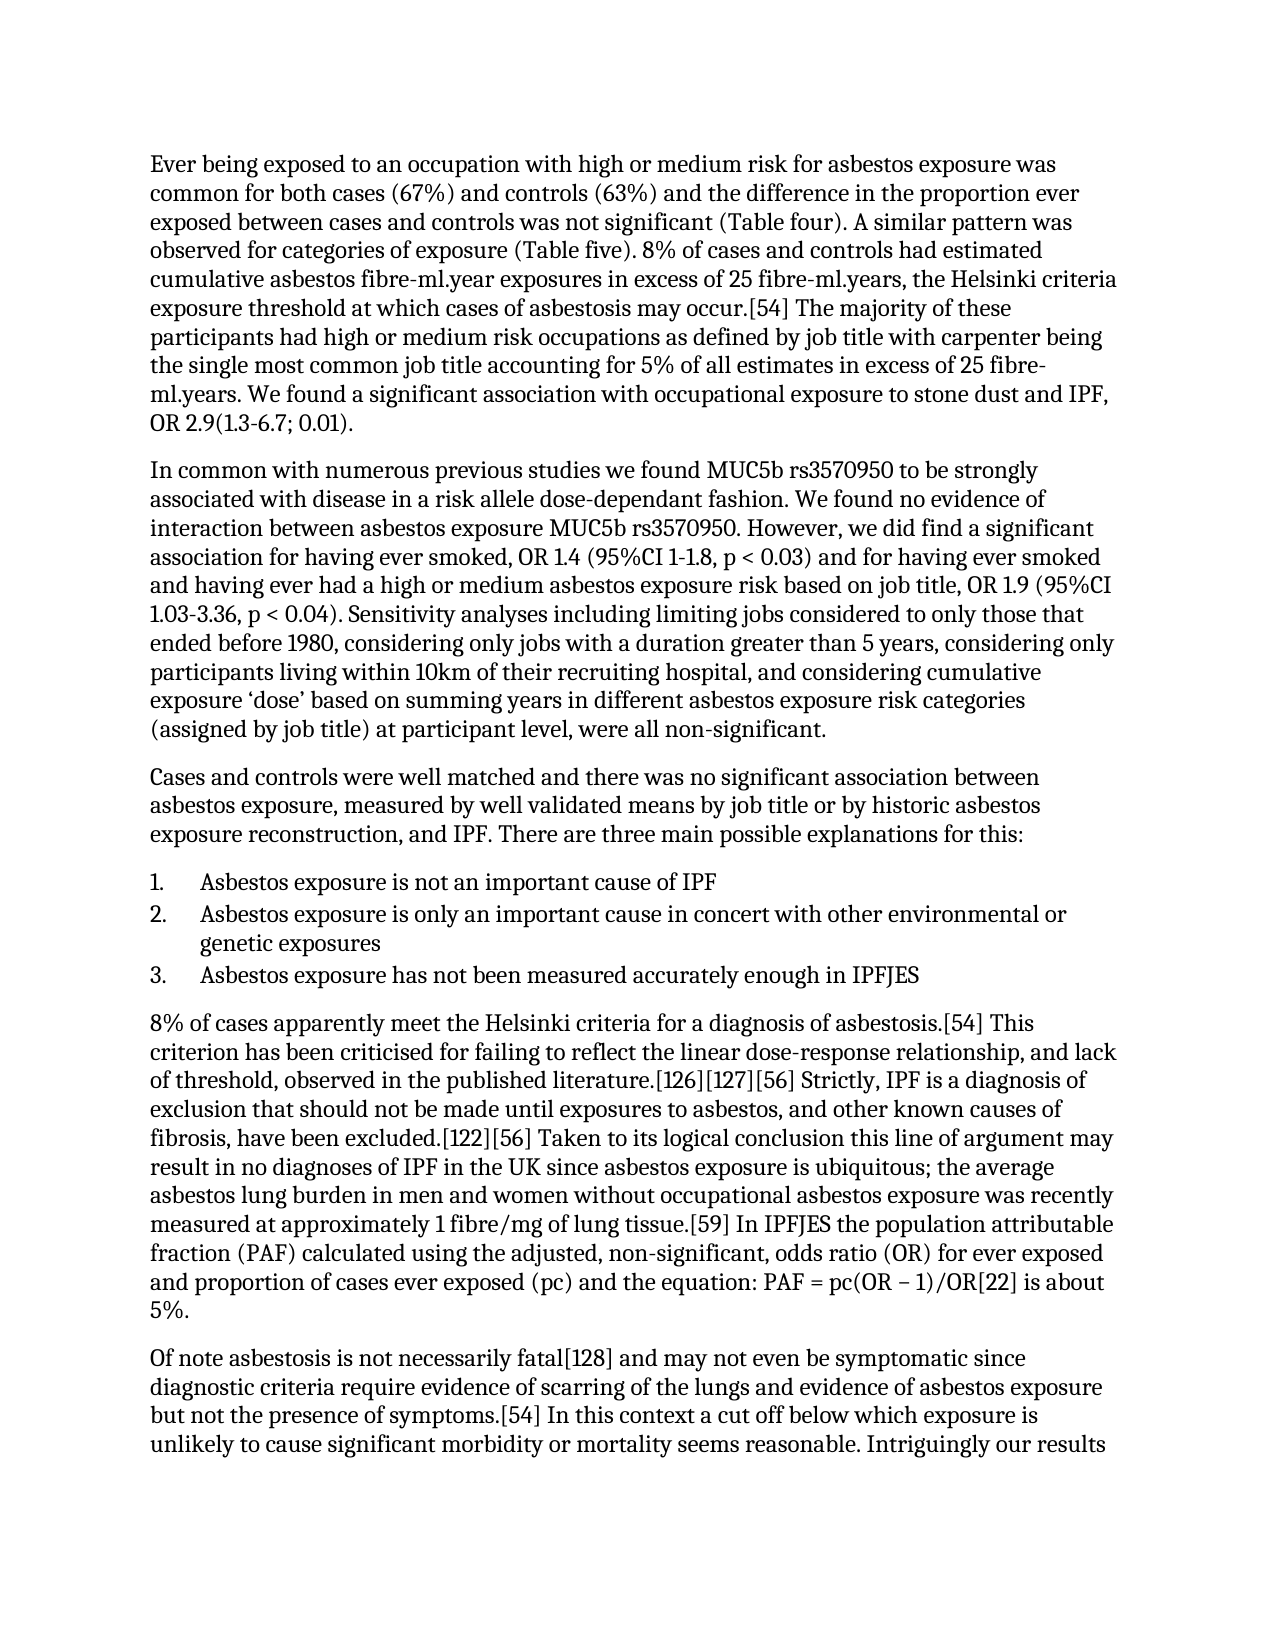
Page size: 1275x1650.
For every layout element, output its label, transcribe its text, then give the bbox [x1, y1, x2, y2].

list Asbestos exposure is only an important cause in concert with other environmental or genetic exposures [150, 900, 1125, 957]
text Cases and controls were well matched and there was no significant association between asbestos exposure, measured by well validated means by job title or by historic asbestos exposure reconstruction, and IPF. There are three main possible explanations for this: [150, 762, 1125, 849]
list Asbestos exposure is not an important cause of IPF [150, 867, 1125, 896]
list Asbestos exposure has not been measured accurately enough in IPFJES [150, 961, 1125, 990]
text 8% of cases apparently meet the Helsinki criteria for a diagnosis of asbestosis.[54] This criterion has been criticised for failing to reflect the linear dose-response relationship, and lack of threshold, observed in the published literature.[126][127][56] Strictly, IPF is a diagnosis of exclusion that should not be made until exposures to asbestos, and other known causes of fibrosis, have been excluded.[122][56] Taken to its logical conclusion this line of argument may result in no diagnoses of IPF in the UK since asbestos exposure is ubiquitous; the average asbestos lung burden in men and women without occupational asbestos exposure was recently measured at approximately 1 fibre/mg of lung tissue.[59] In IPFJES the population attributable fraction (PAF) calculated using the adjusted, non-significant, odds ratio (OR) for ever exposed and proportion of cases ever exposed (pc) and the equation: PAF = pc(OR − 1)/OR[22] is about 5%. [150, 1009, 1125, 1325]
text Ever being exposed to an occupation with high or medium risk for asbestos exposure was common for both cases (67%) and controls (63%) and the difference in the proportion ever exposed between cases and controls was not significant (Table four). A similar pattern was observed for categories of exposure (Table five). 8% of cases and controls had estimated cumulative asbestos fibre-ml.year exposures in excess of 25 fibre-ml.years, the Helsinki criteria exposure threshold at which cases of asbestosis may occur.[54] The majority of these participants had high or medium risk occupations as defined by job title with carpenter being the single most common job title accounting for 5% of all estimates in excess of 25 fibre-ml.years. We found a significant association with occupational exposure to stone dust and IPF, OR 2.9(1.3-6.7; 0.01). [150, 150, 1125, 437]
